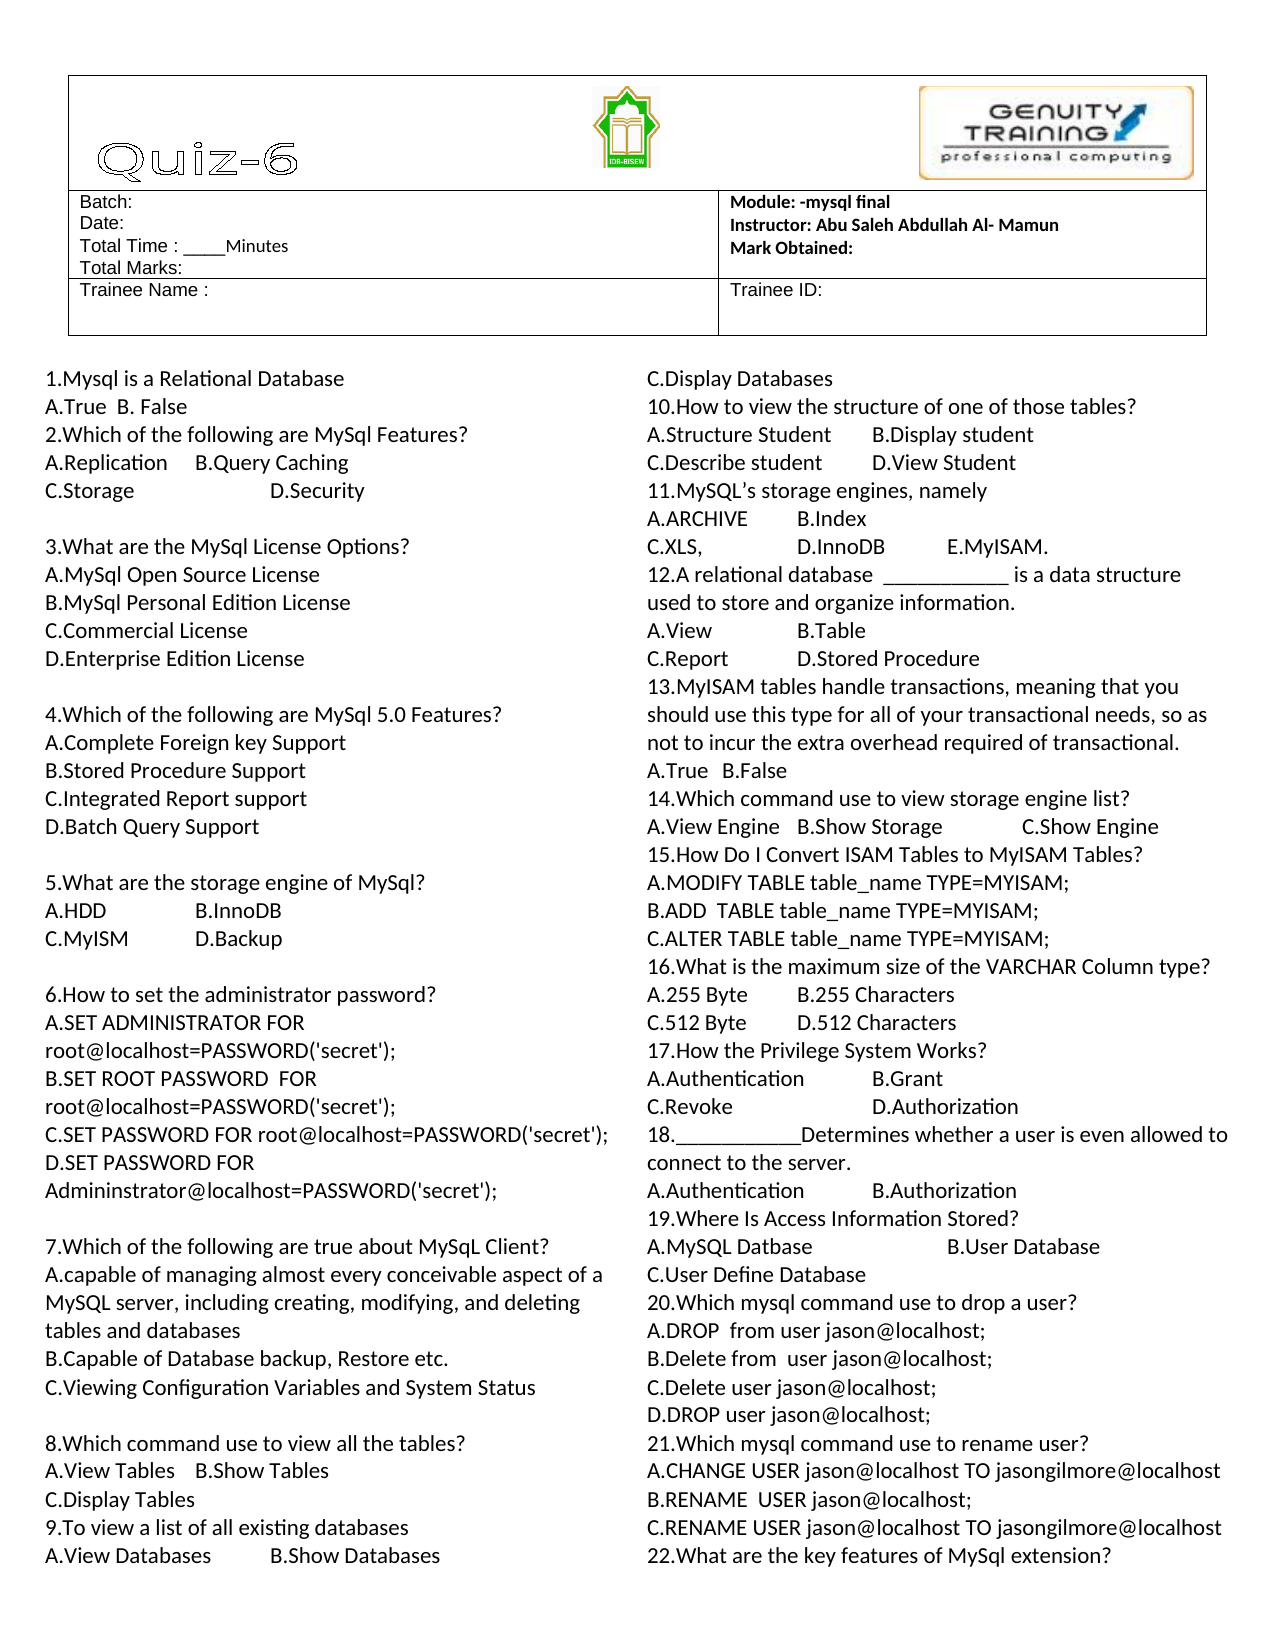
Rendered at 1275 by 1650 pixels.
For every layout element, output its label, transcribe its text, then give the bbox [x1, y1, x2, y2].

text C.512 Byte D.512 Characters [647, 1008, 1230, 1036]
text C.Integrated Report support [45, 784, 628, 812]
text 22.What are the key features of MySql extension? [647, 1541, 1230, 1569]
table_cell Batch: Date: Total Time : ____Minutes Total Marks: [69, 191, 718, 278]
text B.Stored Procedure Support [45, 756, 628, 784]
text 14.Which command use to view storage engine list? [647, 784, 1230, 812]
text 3.What are the MySql License Options? [45, 532, 628, 560]
text C.Storage D.Security [45, 476, 628, 504]
text A.CHANGE USER jason@localhost TO jasongilmore@localhost [647, 1457, 1230, 1485]
text D.SET PASSWORD FOR Admininstrator@localhost=PASSWORD('secret'); [45, 1148, 628, 1204]
text A.MODIFY TABLE table_name TYPE=MYISAM; [647, 868, 1230, 896]
text 8.Which command use to view all the tables? [45, 1429, 628, 1457]
text 13.MyISAM tables handle transactions, meaning that you should use this type for all of your transactional needs, so as not to incur the extra overhead required of transactional. [647, 672, 1230, 756]
text 9.To view a list of all existing databases [45, 1513, 628, 1541]
text 1.Mysql is a Relational Database [45, 364, 628, 392]
text 15.How Do I Convert ISAM Tables to MyISAM Tables? [647, 840, 1230, 868]
text C.Report D.Stored Procedure [647, 644, 1230, 672]
text A.HDD B.InnoDB [45, 896, 628, 924]
text C.Delete user jason@localhost; [647, 1373, 1230, 1401]
text A.True B.False [647, 756, 1230, 784]
text C.Display Tables [45, 1485, 628, 1513]
text 20.Which mysql command use to drop a user? [647, 1288, 1230, 1317]
text 18.___________Determines whether a user is even allowed to connect to the server. [647, 1120, 1230, 1176]
text D.Batch Query Support [45, 812, 628, 840]
text B.RENAME USER jason@localhost; [647, 1485, 1230, 1513]
text C.RENAME USER jason@localhost TO jasongilmore@localhost [647, 1513, 1230, 1541]
text B.MySql Personal Edition License [45, 588, 628, 616]
text A.Authentication B.Grant [647, 1064, 1230, 1092]
text A.View Engine B.Show Storage C.Show Engine [647, 812, 1230, 840]
text A.View Databases B.Show Databases [45, 1541, 628, 1569]
table_cell Trainee ID: [719, 279, 1206, 335]
text A.ARCHIVE B.Index [647, 504, 1230, 532]
text B.SET ROOT PASSWORD FOR root@localhost=PASSWORD('secret'); [45, 1064, 628, 1120]
text 6.How to set the administrator password? [45, 980, 628, 1008]
text A.Authentication B.Authorization [647, 1176, 1230, 1204]
text A.View Tables B.Show Tables [45, 1457, 628, 1485]
text A.Complete Foreign key Support [45, 728, 628, 756]
text 11.MySQL’s storage engines, namely [647, 476, 1230, 504]
text B.ADD TABLE table_name TYPE=MYISAM; [647, 896, 1230, 924]
text 4.Which of the following are MySql 5.0 Features? [45, 700, 628, 728]
text B.Delete from user jason@localhost; [647, 1344, 1230, 1373]
text C.XLS, D.InnoDB E.MyISAM. [647, 532, 1230, 560]
text C.Describe student D.View Student [647, 448, 1230, 476]
text C.SET PASSWORD FOR root@localhost=PASSWORD('secret'); [45, 1120, 628, 1148]
text 17.How the Privilege System Works? [647, 1036, 1230, 1064]
text 5.What are the storage engine of MySql? [45, 868, 628, 896]
table_cell Module: -mysql final Instructor: Abu Saleh Abdullah Al- Mamun Mark Obtained: [719, 191, 1206, 278]
text A.capable of managing almost every conceivable aspect of a MySQL server, including creating, modifying, and deleting tables and databases [45, 1261, 628, 1344]
text A.View B.Table [647, 616, 1230, 644]
text C.Commercial License [45, 616, 628, 644]
text A.MySql Open Source License [45, 560, 628, 588]
text A.255 Byte B.255 Characters [647, 980, 1230, 1008]
picture [919, 86, 1194, 180]
table_header [69, 76, 1206, 189]
text C.User Define Database [647, 1261, 1230, 1288]
picture [592, 86, 661, 168]
text 7.Which of the following are true about MySqL Client? [45, 1232, 628, 1261]
text 19.Where Is Access Information Stored? [647, 1204, 1230, 1232]
table_cell Trainee Name : [69, 279, 718, 335]
text B.Capable of Database backup, Restore etc. [45, 1344, 628, 1373]
text A.DROP from user jason@localhost; [647, 1317, 1230, 1344]
text A.SET ADMINISTRATOR FOR root@localhost=PASSWORD('secret'); [45, 1008, 628, 1064]
text C.Revoke D.Authorization [647, 1092, 1230, 1120]
text D.DROP user jason@localhost; [647, 1401, 1230, 1429]
text C.Viewing Configuration Variables and System Status [45, 1373, 628, 1401]
text 12.A relational database ___________ is a data structure used to store and organize information. [647, 560, 1230, 616]
text A.MySQL Datbase B.User Database [647, 1232, 1230, 1261]
text C.MyISM D.Backup [45, 924, 628, 952]
text 21.Which mysql command use to rename user? [647, 1429, 1230, 1457]
text D.Enterprise Edition License [45, 644, 628, 672]
text 16.What is the maximum size of the VARCHAR Column type? [647, 952, 1230, 980]
text 2.Which of the following are MySql Features? [45, 420, 628, 448]
text A.Structure Student B.Display student [647, 420, 1230, 448]
text 10.How to view the structure of one of those tables? [647, 392, 1230, 420]
text C.ALTER TABLE table_name TYPE=MYISAM; [647, 924, 1230, 952]
text A.True B. False [45, 392, 628, 420]
text C.Display Databases [647, 364, 1230, 392]
text A.Replication B.Query Caching [45, 448, 628, 476]
